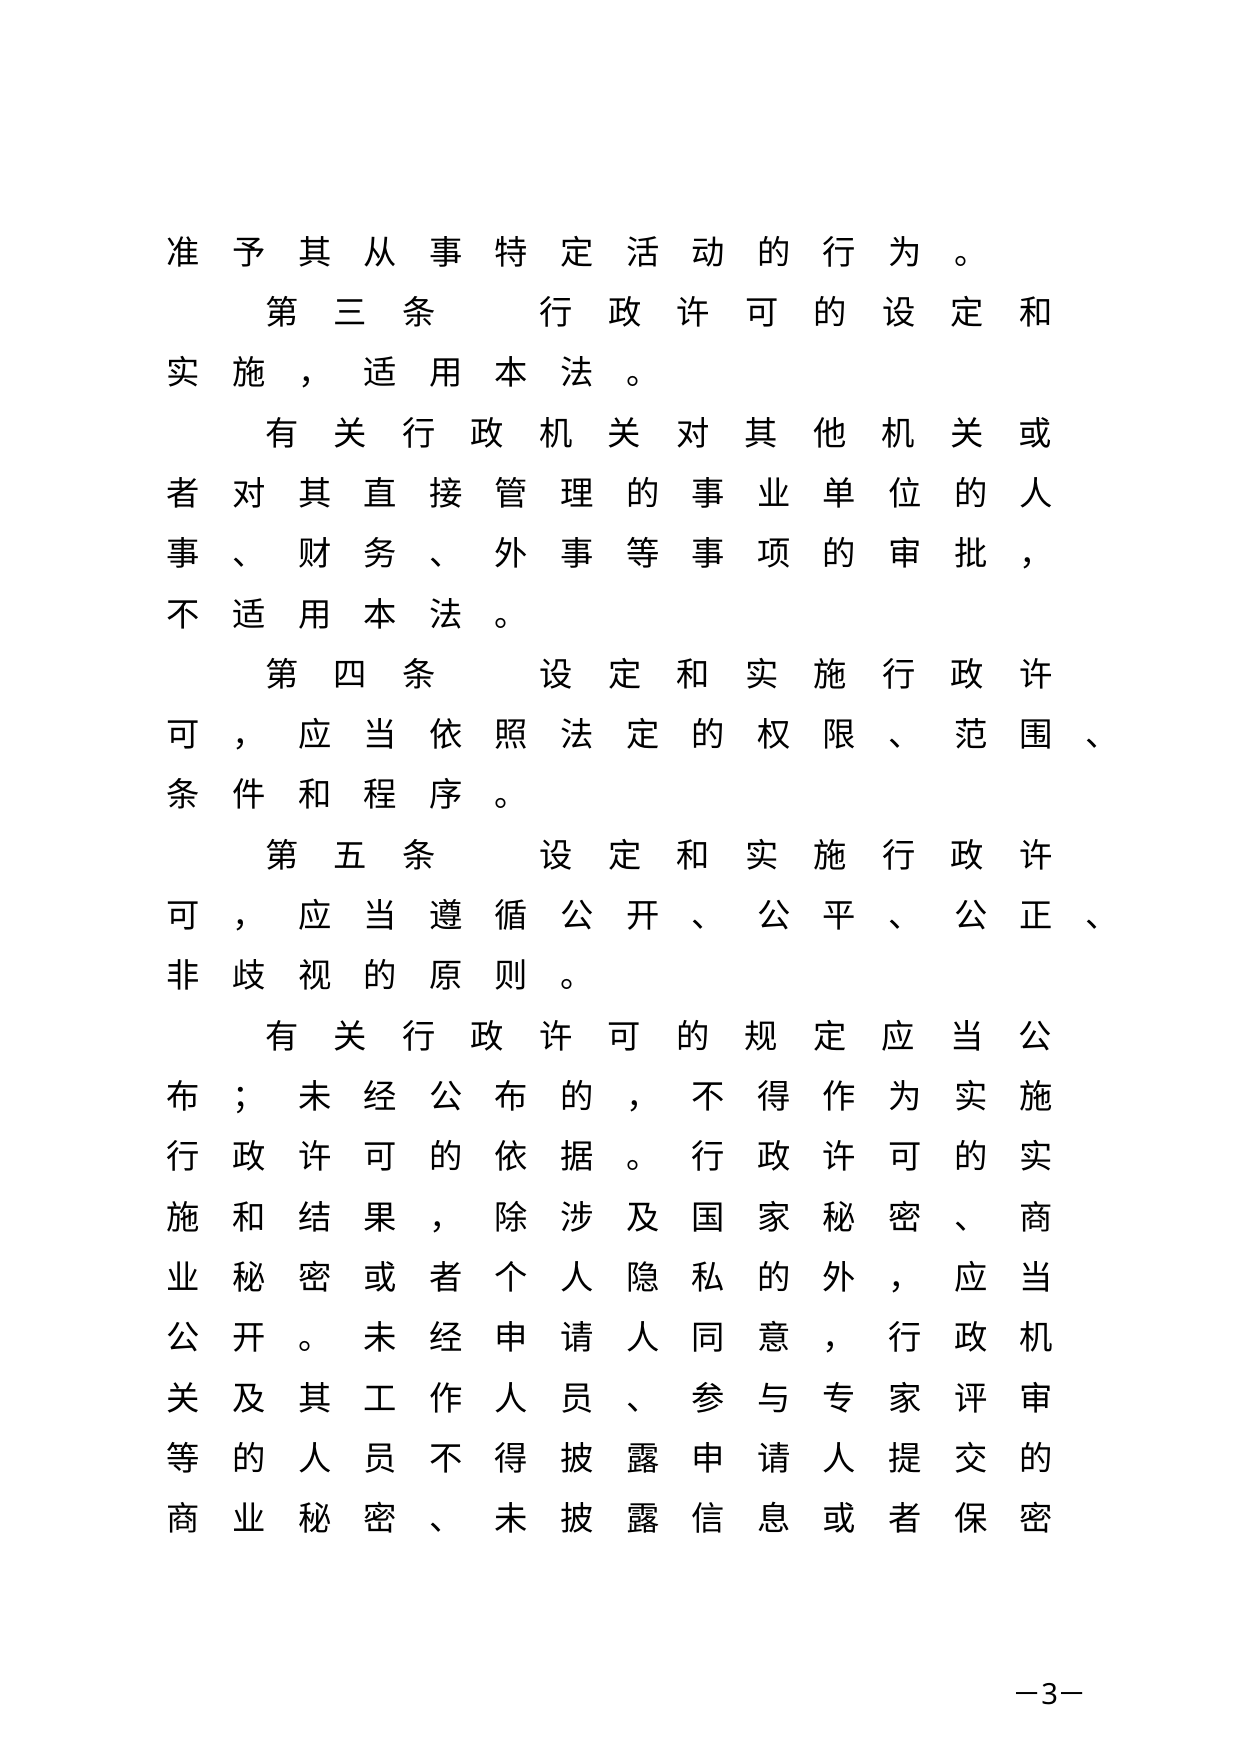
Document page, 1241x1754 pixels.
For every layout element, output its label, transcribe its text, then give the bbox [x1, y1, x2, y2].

text 有关行政机关对其他机关或者对其直接管理的事业单位的人事、财务、外事等事项的审批，不适用本法。 [167, 400, 1085, 642]
text 第四条 设定和实施行政许可，应当依照法定的权限、范围、条件和程序。 [167, 642, 1085, 822]
text 第五条 设定和实施行政许可，应当遵循公开、公平、公正、非歧视的原则。 [167, 822, 1085, 1003]
text 第三条 行政许可的设定和实施，适用本法。 [167, 280, 1085, 400]
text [167, 219, 1085, 280]
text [167, 1003, 1085, 1546]
